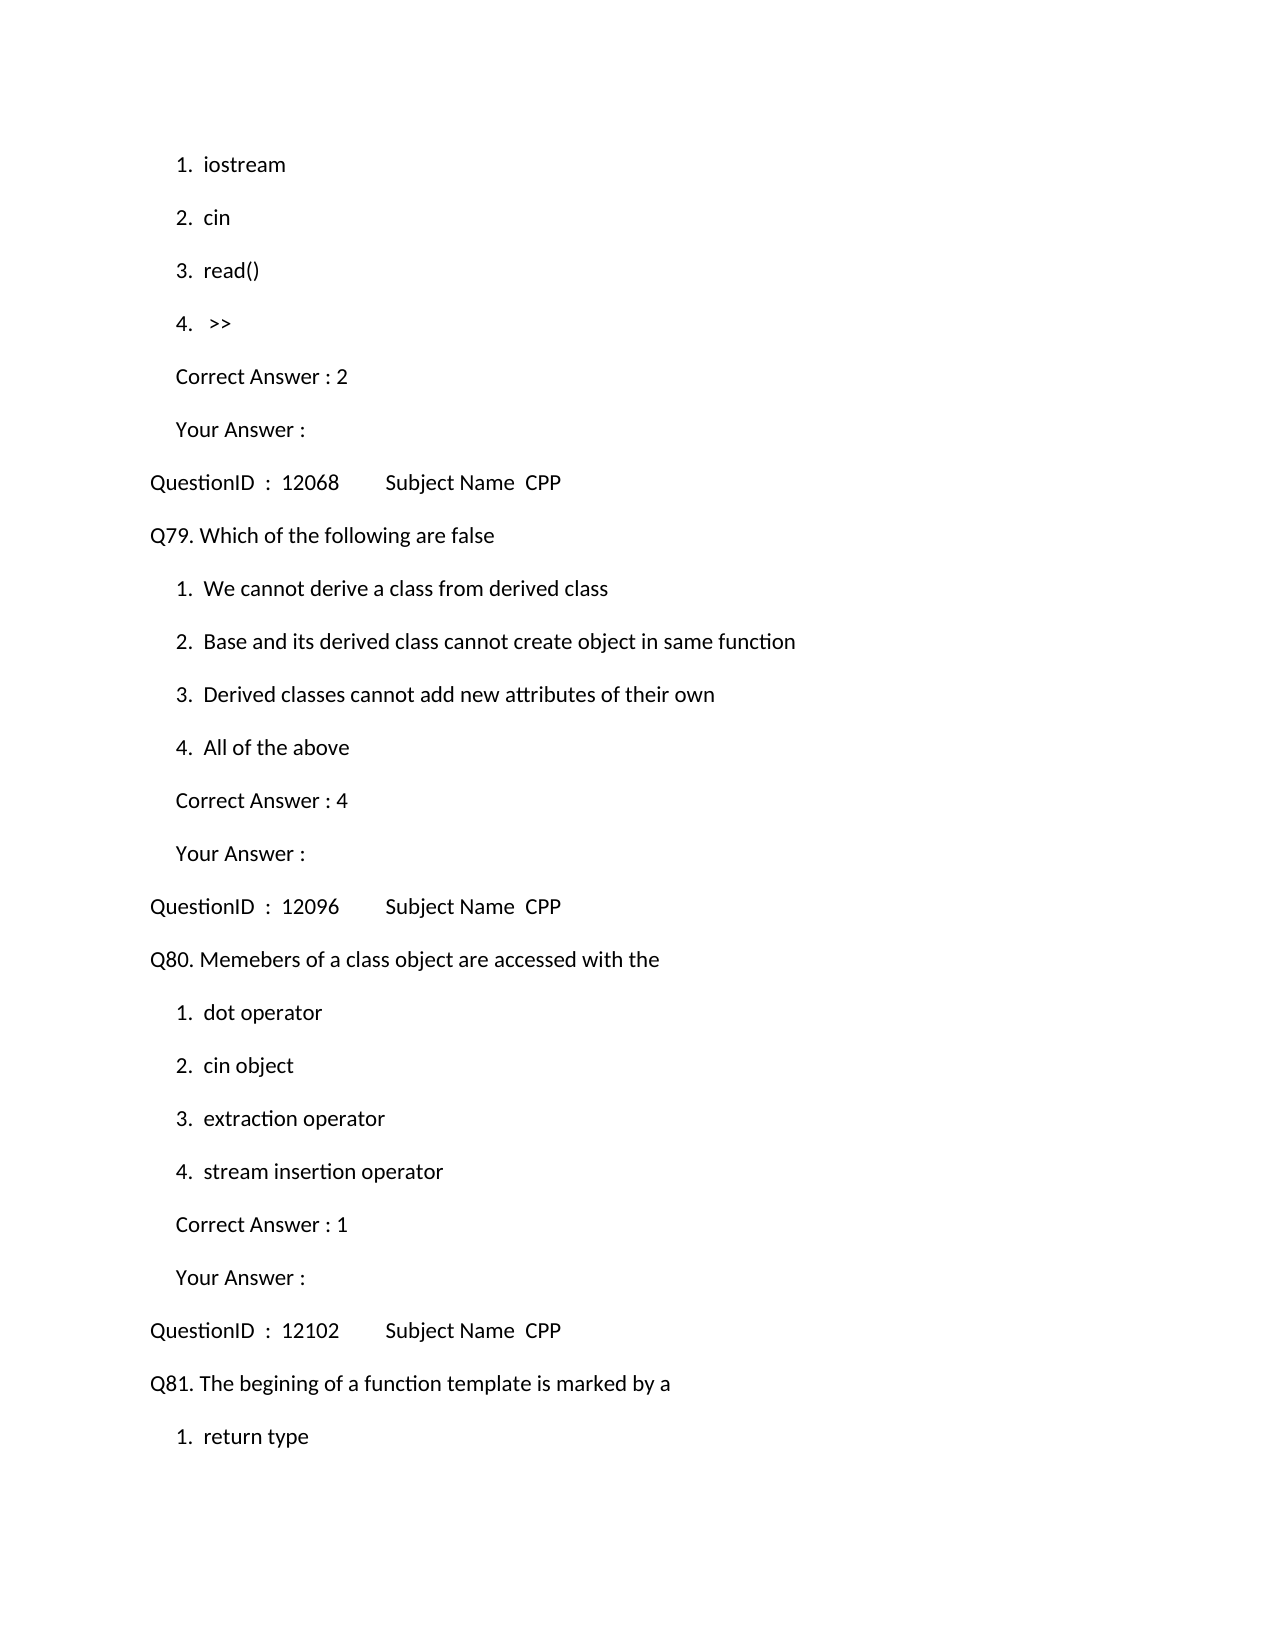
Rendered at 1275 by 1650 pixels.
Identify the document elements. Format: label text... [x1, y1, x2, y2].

text QuestionID : 12068 Subject Name CPP [150, 468, 1125, 496]
text Correct Answer : 1 [150, 1210, 1125, 1238]
text 3. extraction operator [150, 1104, 1125, 1132]
text Your Answer : [150, 839, 1125, 867]
text 2. cin [150, 203, 1125, 231]
text Correct Answer : 2 [150, 362, 1125, 390]
text 4. stream insertion operator [150, 1157, 1125, 1185]
text 4. >> [150, 309, 1125, 337]
text Correct Answer : 4 [150, 786, 1125, 814]
text Q81. The begining of a function template is marked by a [150, 1369, 1125, 1397]
text 4. All of the above [150, 733, 1125, 761]
text 1. iostream [150, 150, 1125, 178]
text QuestionID : 12102 Subject Name CPP [150, 1316, 1125, 1344]
text Q80. Memebers of a class object are accessed with the [150, 945, 1125, 973]
text 1. return type [150, 1422, 1125, 1451]
text 2. Base and its derived class cannot create object in same function [150, 627, 1125, 655]
text QuestionID : 12096 Subject Name CPP [150, 892, 1125, 920]
text Q79. Which of the following are false [150, 521, 1125, 549]
text 2. cin object [150, 1051, 1125, 1079]
text 1. dot operator [150, 998, 1125, 1026]
text 1. We cannot derive a class from derived class [150, 574, 1125, 602]
text 3. Derived classes cannot add new attributes of their own [150, 680, 1125, 708]
text Your Answer : [150, 1263, 1125, 1291]
text 3. read() [150, 256, 1125, 284]
text Your Answer : [150, 415, 1125, 443]
